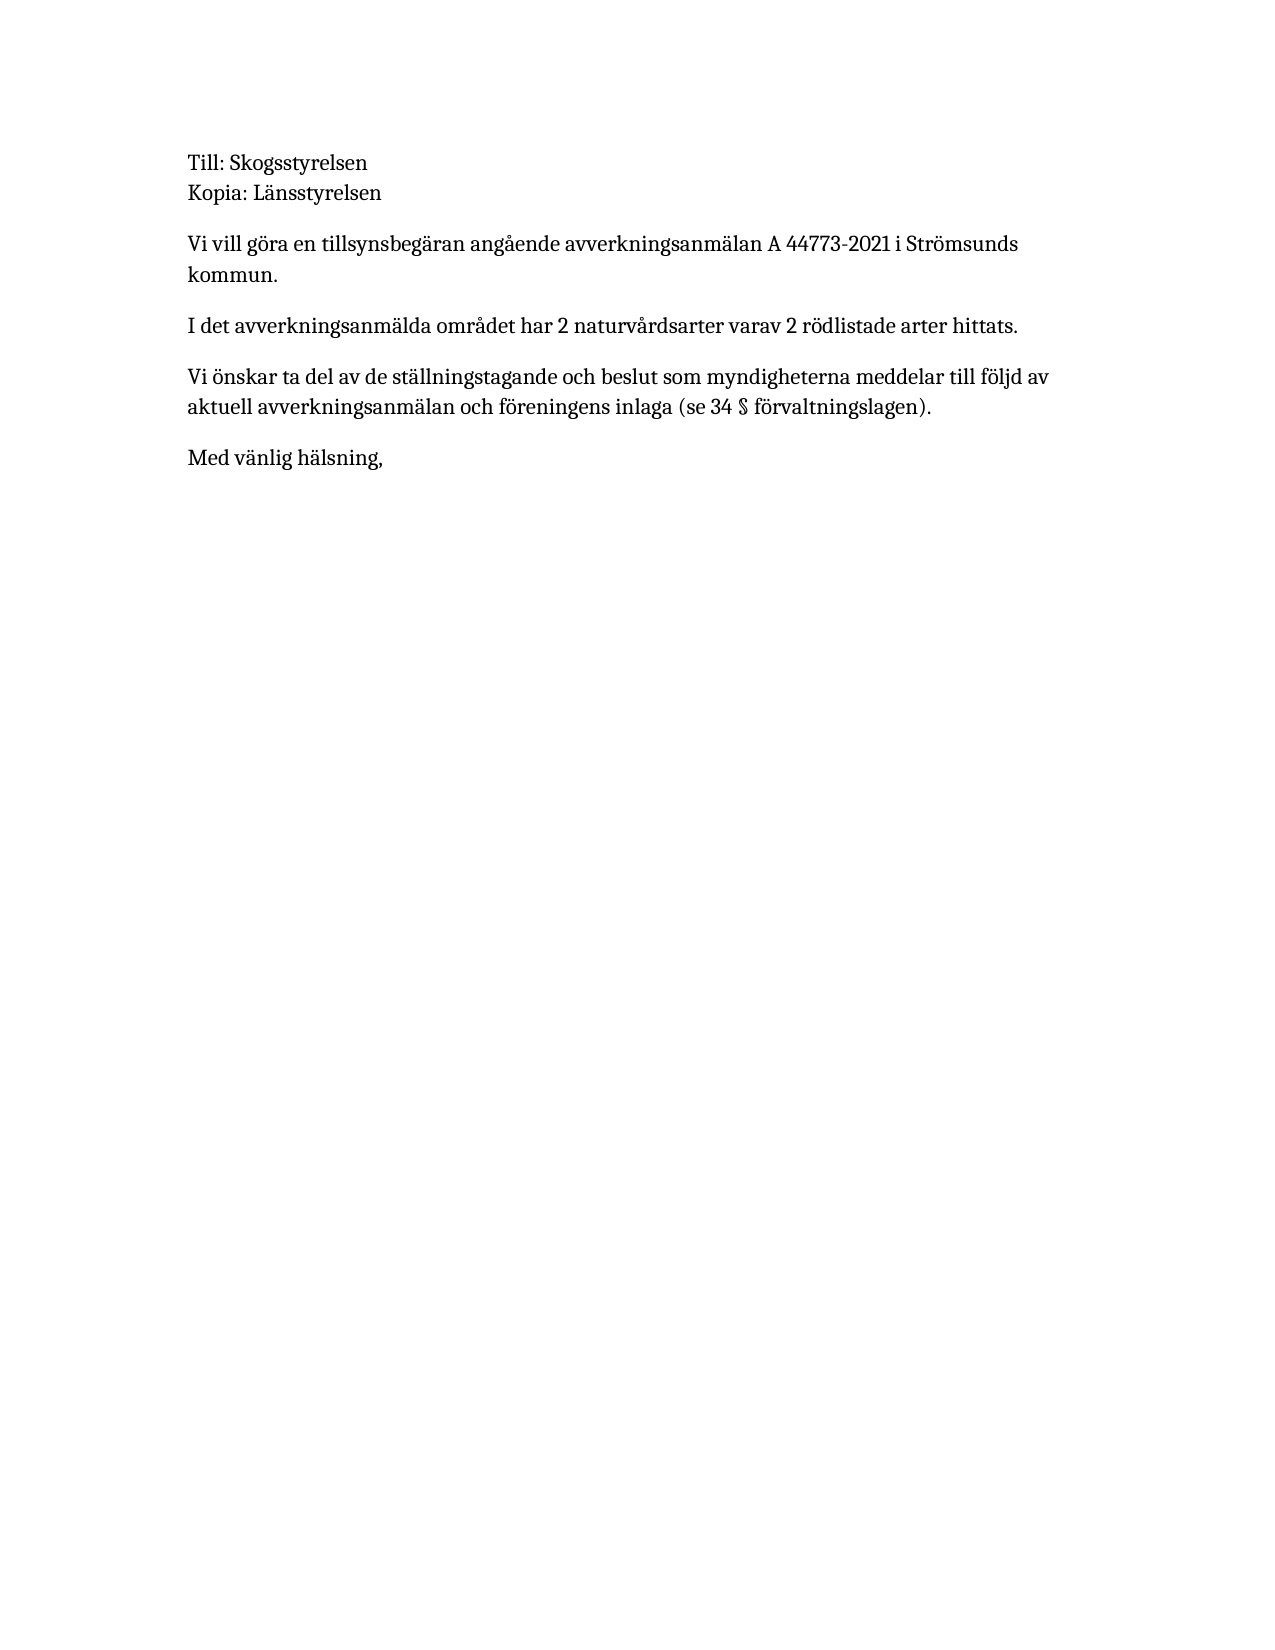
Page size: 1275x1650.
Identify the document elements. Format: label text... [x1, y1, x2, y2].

text Vi vill göra en tillsynsbegäran angående avverkningsanmälan A 44773-2021 i Strömsunds kommun. [187, 231, 1087, 288]
text Till: Skogsstyrelsen Kopia: Länsstyrelsen [187, 150, 1087, 207]
text Med vänlig hälsning, [187, 445, 1087, 501]
text I det avverkningsanmälda området har 2 naturvårdsarter varav 2 rödlistade arter hittats. [187, 312, 1087, 339]
text Vi önskar ta del av de ställningstagande och beslut som myndigheterna meddelar till följd av aktuell avverkningsanmälan och föreningens inlaga (se 34 § förvaltningslagen). [187, 363, 1087, 420]
